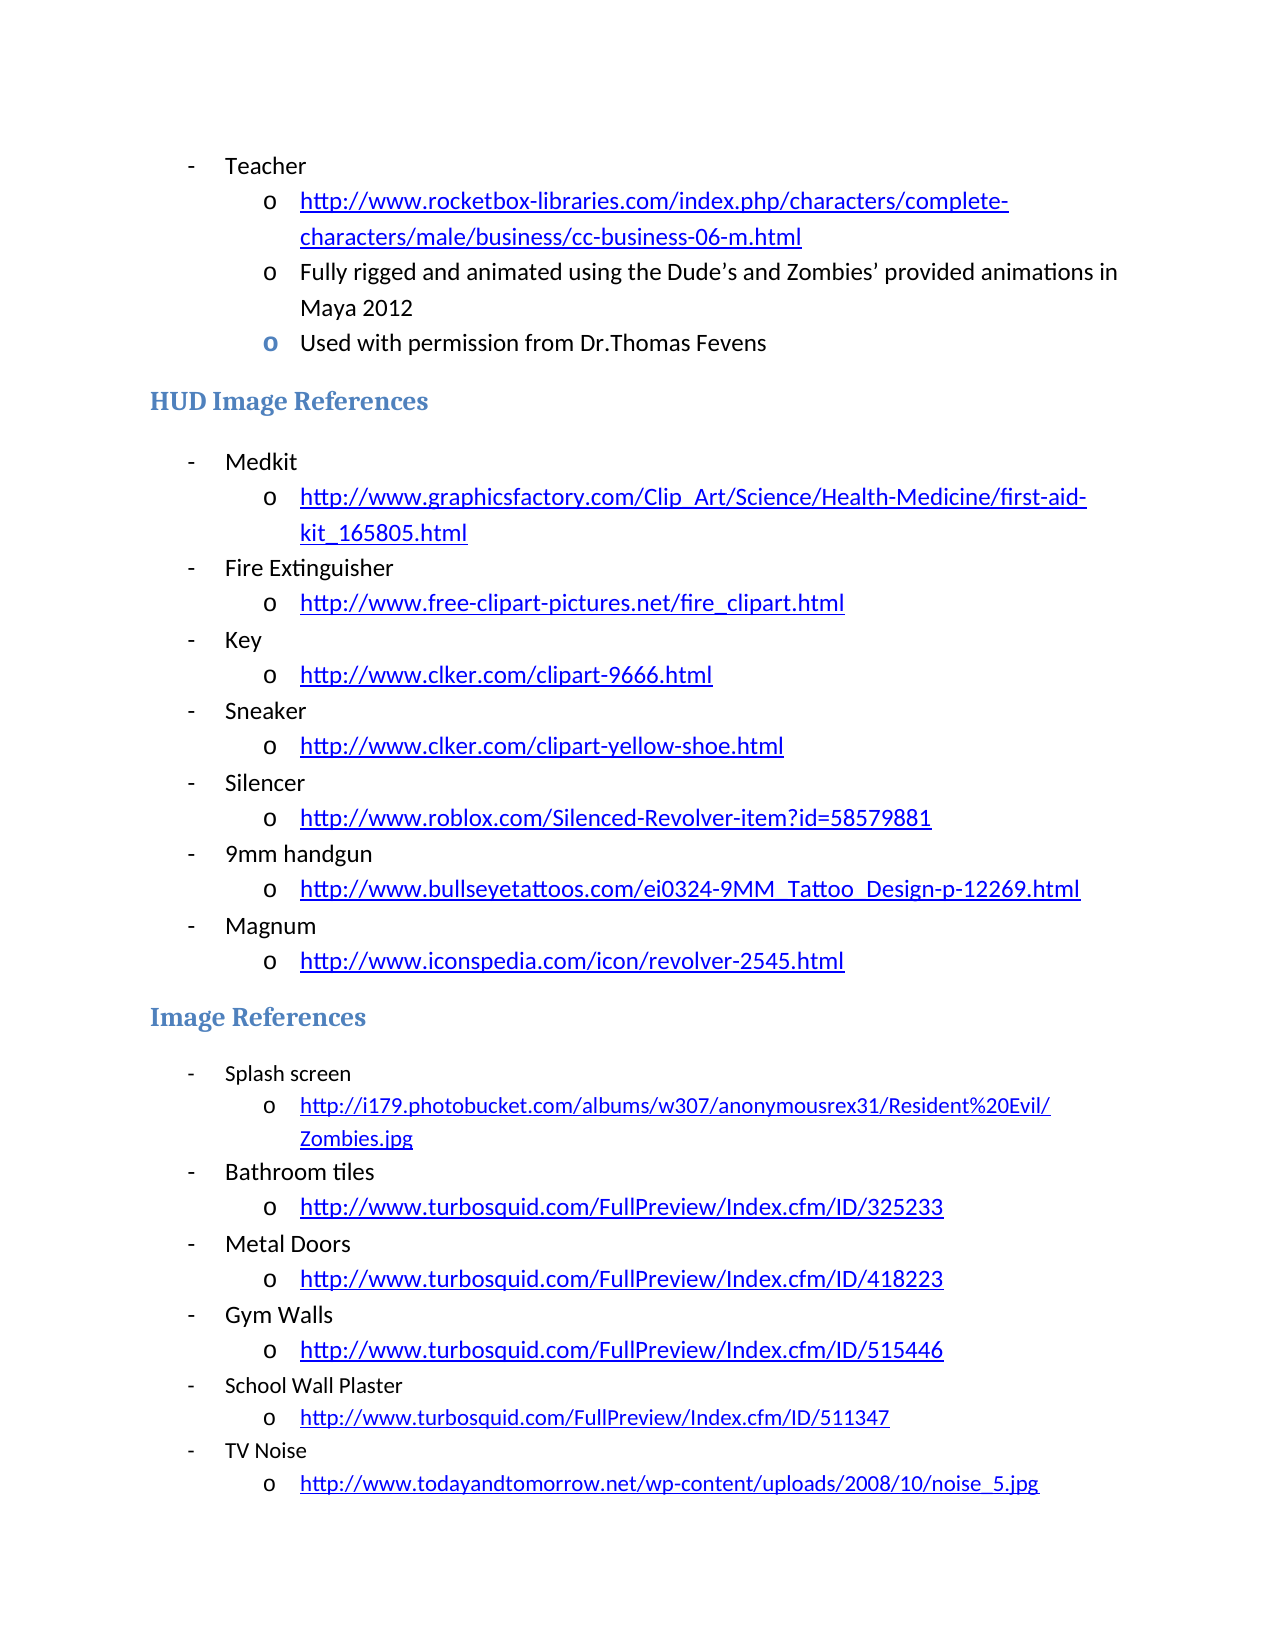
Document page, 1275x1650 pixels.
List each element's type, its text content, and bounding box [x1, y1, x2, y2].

list Splash screen [187, 1059, 1125, 1087]
list Metal Doors [187, 1228, 1125, 1258]
list Fire Extinguisher [187, 552, 1125, 583]
list Sneaker [187, 695, 1125, 726]
list TV Noise [187, 1436, 1125, 1464]
list http://www.turbosquid.com/FullPreview/Index.cfm/ID/511347 [262, 1403, 1125, 1432]
list http://www.rocketbox-libraries.com/index.php/characters/complete-characters/male/business/cc-business-06-m.html [262, 185, 1125, 252]
list School Wall Plaster [187, 1371, 1125, 1399]
list http://www.turbosquid.com/FullPreview/Index.cfm/ID/418223 [262, 1263, 1125, 1294]
list http://i179.photobucket.com/albums/w307/anonymousrex31/Resident%20Evil/Zombies.jpg [262, 1091, 1125, 1152]
list http://www.todayandtomorrow.net/wp-content/uploads/2008/10/noise_5.jpg [262, 1469, 1125, 1498]
list http://www.clker.com/clipart-yellow-shoe.html [262, 730, 1125, 762]
list Used with permission from Dr.Thomas Fevens [262, 327, 1125, 360]
list http://www.turbosquid.com/FullPreview/Index.cfm/ID/515446 [262, 1334, 1125, 1366]
list http://www.bullseyetattoos.com/ei0324-9MM_Tattoo_Design-p-12269.html [262, 873, 1125, 905]
list Teacher [187, 150, 1125, 181]
list Bathroom tiles [187, 1156, 1125, 1187]
list http://www.iconspedia.com/icon/revolver-2545.html [262, 945, 1125, 977]
list http://www.graphicsfactory.com/Clip_Art/Science/Health-Medicine/first-aid-kit_165805.html [262, 481, 1125, 548]
list http://www.free-clipart-pictures.net/fire_clipart.html [262, 587, 1125, 619]
list Silencer [187, 767, 1125, 797]
list http://www.clker.com/clipart-9666.html [262, 659, 1125, 691]
list 9mm handgun [187, 838, 1125, 869]
list http://www.turbosquid.com/FullPreview/Index.cfm/ID/325233 [262, 1191, 1125, 1223]
list Magnum [187, 910, 1125, 940]
subtitle HUD Image References [150, 386, 1125, 417]
list http://www.roblox.com/Silenced-Revolver-item?id=58579881 [262, 802, 1125, 834]
list Gym Walls [187, 1299, 1125, 1330]
list Medkit [187, 446, 1125, 477]
subtitle Image References [150, 1002, 1125, 1033]
list Key [187, 624, 1125, 654]
list Fully rigged and animated using the Dude’s and Zombies’ provided animations in Maya 2012 [262, 256, 1125, 323]
